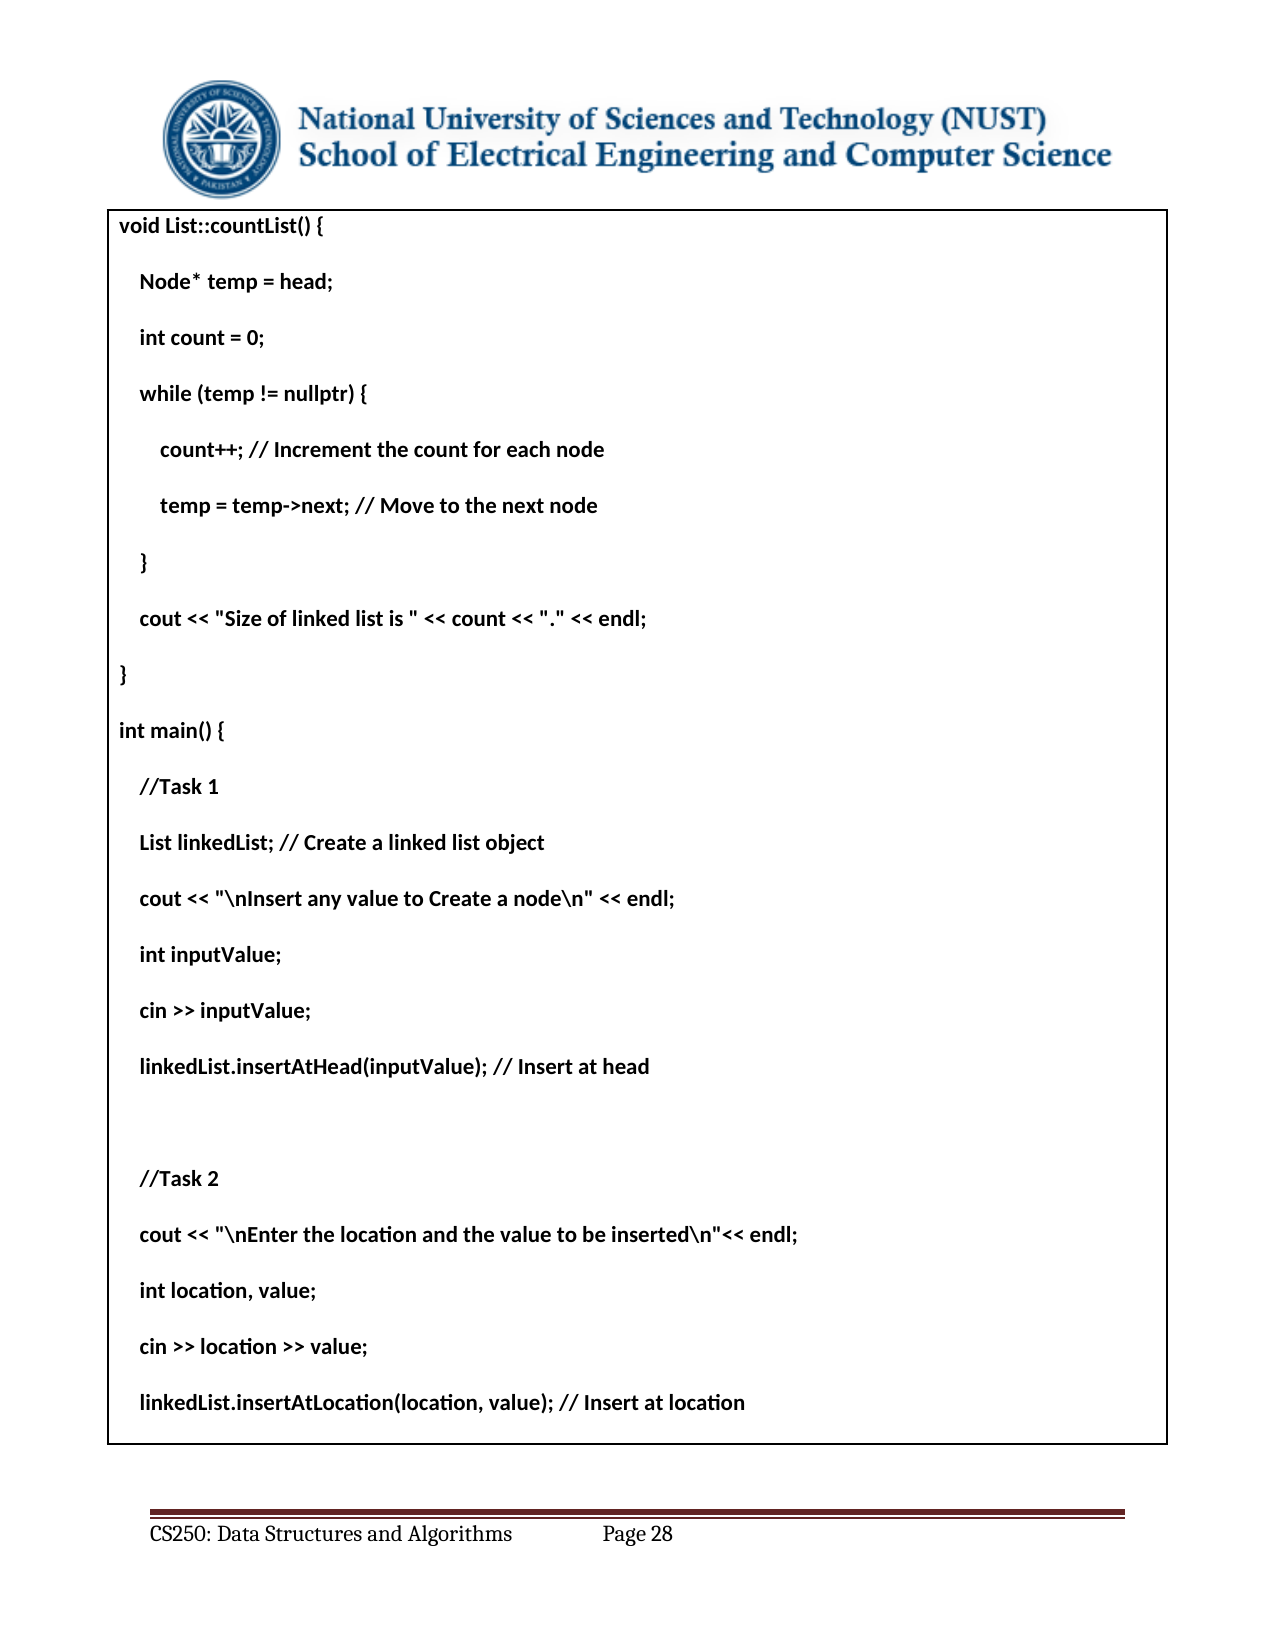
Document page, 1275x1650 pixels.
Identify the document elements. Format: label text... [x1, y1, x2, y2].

picture [150, 75, 1125, 209]
